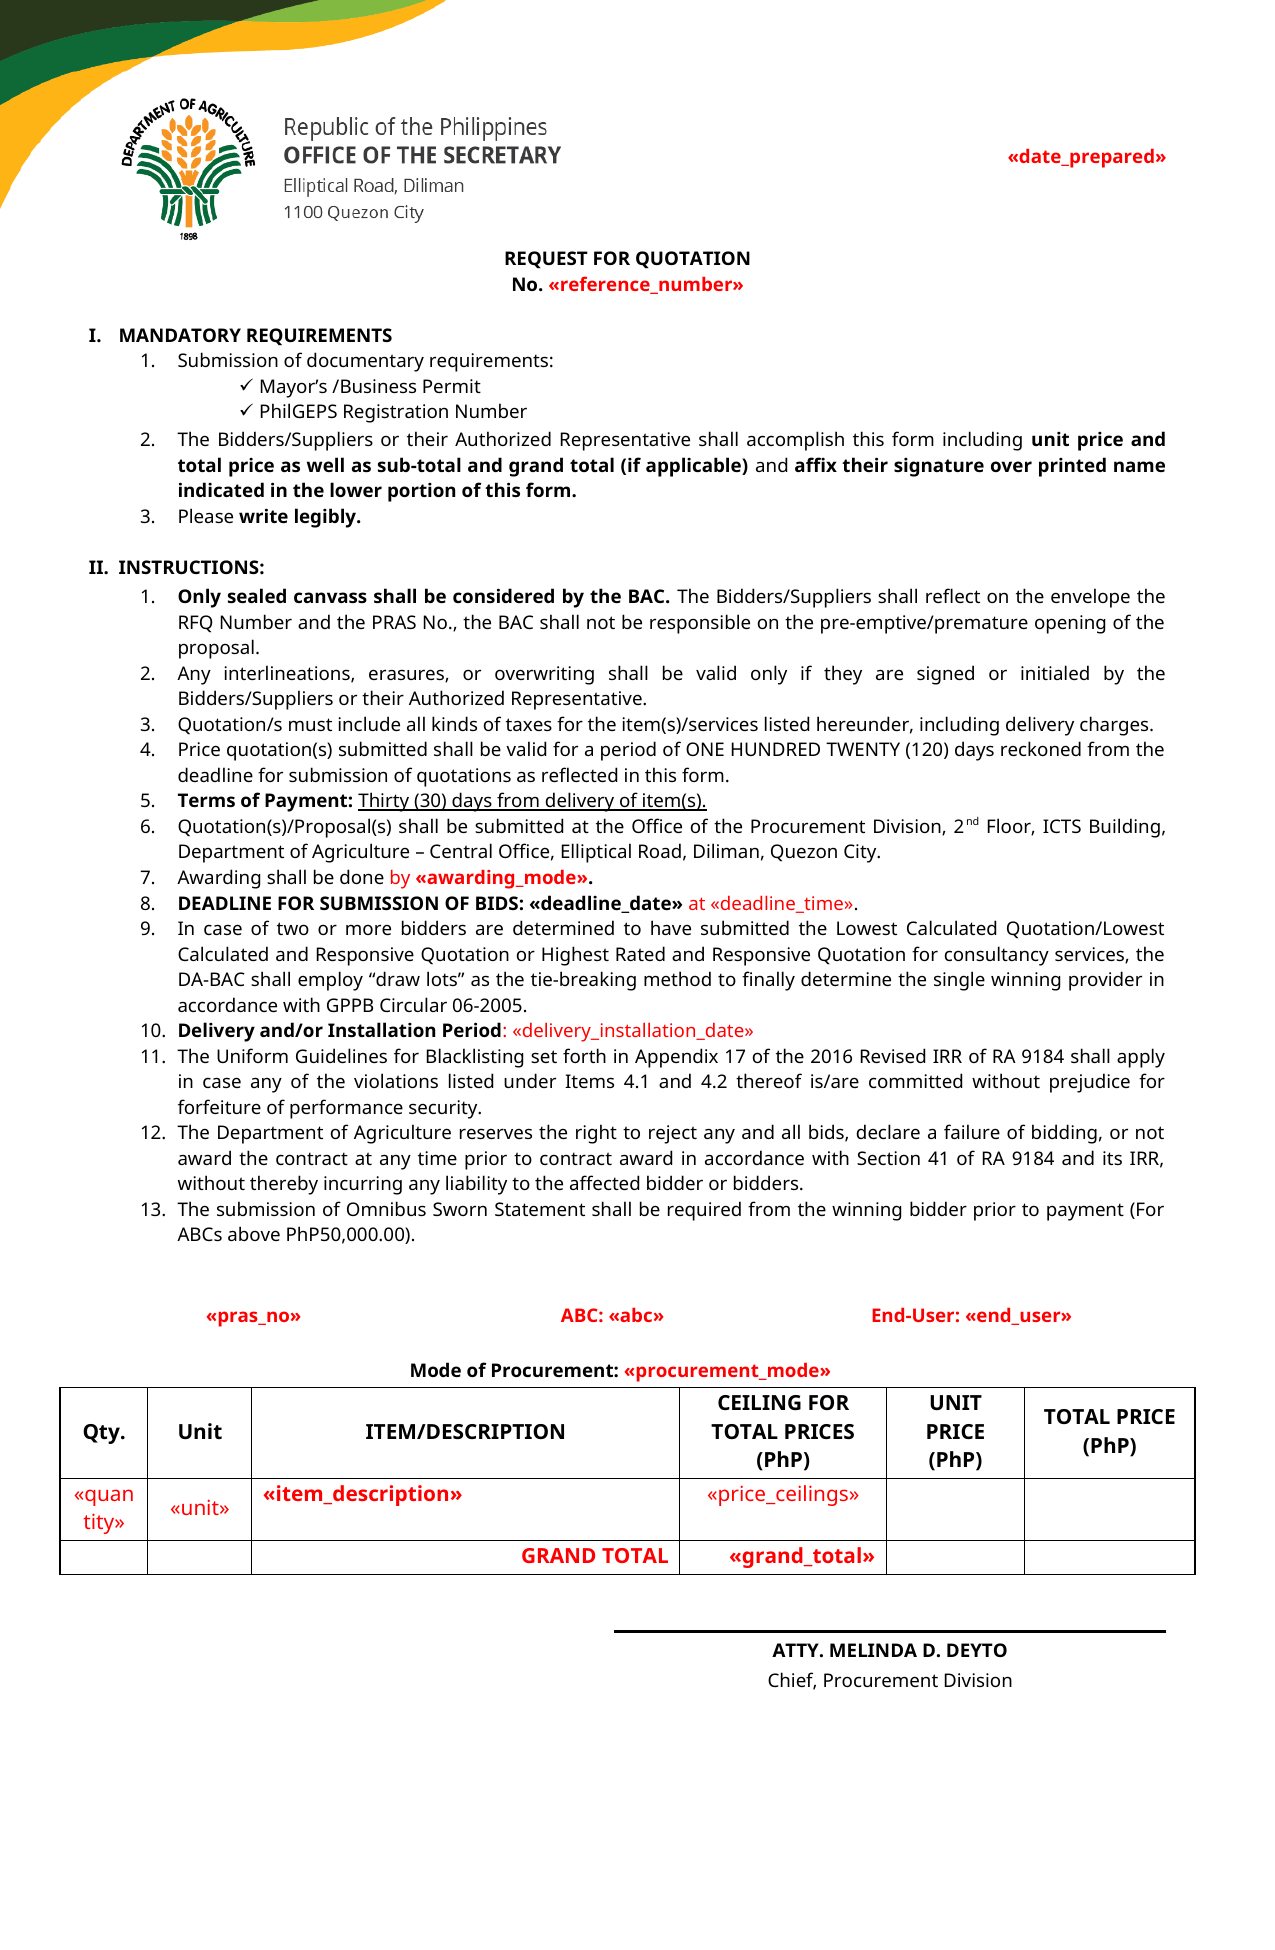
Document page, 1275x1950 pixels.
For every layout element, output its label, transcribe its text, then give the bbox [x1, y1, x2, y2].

table_header TOTAL PRICE (PhP) [1025, 1388, 1194, 1478]
table_header Qty. [61, 1388, 147, 1478]
text Chief, Procurement Division [614, 1667, 1166, 1693]
list Any interlineations, erasures, or overwriting shall be valid only if they are signed or initialed by the Bidders/Suppliers or their Authorized Representative. [140, 660, 1166, 711]
table_header ITEM/DESCRIPTION [252, 1388, 679, 1478]
table_cell [887, 1541, 1024, 1573]
table_header ABC: «abc» [433, 1303, 792, 1332]
table_cell [1025, 1541, 1194, 1573]
text No. «reference_number» [89, 271, 1166, 297]
text PhilGEPS Registration Number [239, 399, 1166, 424]
list Mayor’s /Business Permit [200, 373, 1166, 399]
table_cell [1025, 1479, 1194, 1540]
table_cell GRAND TOTAL [252, 1541, 679, 1573]
list DEADLINE FOR SUBMISSION OF BIDS: «deadline_date» at «deadline_time». [140, 890, 1166, 915]
list Quotation(s)/Proposal(s) shall be submitted at the Office of the Procurement Division, 2nd Floor, ICTS Building, Department of Agriculture – Central Office, Elliptical Road, Diliman, Quezon City. [140, 813, 1166, 864]
table_header CEILING FOR TOTAL PRICES (PhP) [680, 1388, 886, 1478]
list MANDATORY REQUIREMENTS [89, 322, 1166, 348]
table_header UNIT PRICE (PhP) [887, 1388, 1024, 1478]
table_cell [61, 1541, 147, 1573]
table_cell «grand_total» [680, 1541, 886, 1573]
table_cell «unit» [148, 1479, 251, 1540]
list The Bidders/Suppliers or their Authorized Representative shall accomplish this form including unit price and total price as well as sub-total and grand total (if applicable) and affix their signature over printed name indicated in the lower portion of this form. [140, 426, 1166, 503]
list Terms of Payment: Thirty (30) days from delivery of item(s). [140, 788, 1166, 813]
list Submission of documentary requirements: [140, 348, 1166, 373]
text ATTY. MELINDA D. DEYTO [614, 1637, 1166, 1663]
list The submission of Omnibus Sworn Statement shall be required from the winning bidder prior to payment (For ABCs above PhP50,000.00). [140, 1196, 1166, 1247]
table_cell «price_ceilings» [680, 1479, 886, 1540]
table_cell [148, 1541, 251, 1573]
table_cell «quantity» [61, 1479, 147, 1540]
list Only sealed canvass shall be considered by the BAC. The Bidders/Suppliers shall reflect on the envelope the RFQ Number and the PRAS No., the BAC shall not be responsible on the pre-emptive/premature opening of the proposal. [140, 584, 1166, 660]
text «date_prepared» [89, 144, 1166, 169]
text REQUEST FOR QUOTATION [89, 246, 1166, 271]
table_header Unit [148, 1388, 251, 1478]
list Quotation/s must include all kinds of taxes for the item(s)/services listed hereunder, including delivery charges. [140, 711, 1166, 737]
picture [0, 0, 977, 1687]
list Delivery and/or Installation Period: «delivery_installation_date» [140, 1017, 1166, 1043]
list Awarding shall be done by «awarding_mode». [140, 864, 1166, 890]
table_cell «item_description» [252, 1479, 679, 1540]
list Price quotation(s) submitted shall be valid for a period of ONE HUNDRED TWENTY (120) days reckoned from the deadline for submission of quotations as reflected in this form. [140, 737, 1166, 788]
list Please write legibly. [140, 503, 1166, 528]
table_cell [887, 1479, 1024, 1540]
list The Department of Agriculture reserves the right to reject any and all bids, declare a failure of bidding, or not award the contract at any time prior to contract award in accordance with Section 41 of RA 9184 and its IRR, without thereby incurring any liability to the affected bidder or bidders. [140, 1119, 1166, 1196]
table_header End-User: «end_user» [792, 1303, 1151, 1332]
list In case of two or more bidders are determined to have submitted the Lowest Calculated Quotation/Lowest Calculated and Responsive Quotation or Highest Rated and Responsive Quotation for consultancy services, the DA-BAC shall employ “draw lots” as the tie-breaking method to finally determine the single winning provider in accordance with GPPB Circular 06-2005. [140, 915, 1166, 1017]
list INSTRUCTIONS: [89, 554, 1166, 579]
table_header «pras_no» [74, 1303, 433, 1332]
list The Uniform Guidelines for Blacklisting set forth in Appendix 17 of the 2016 Revised IRR of RA 9184 shall apply in case any of the violations listed under Items 4.1 and 4.2 thereof is/are committed without prejudice for forfeiture of performance security. [140, 1043, 1166, 1119]
text Mode of Procurement: «procurement_mode» [74, 1358, 1166, 1383]
